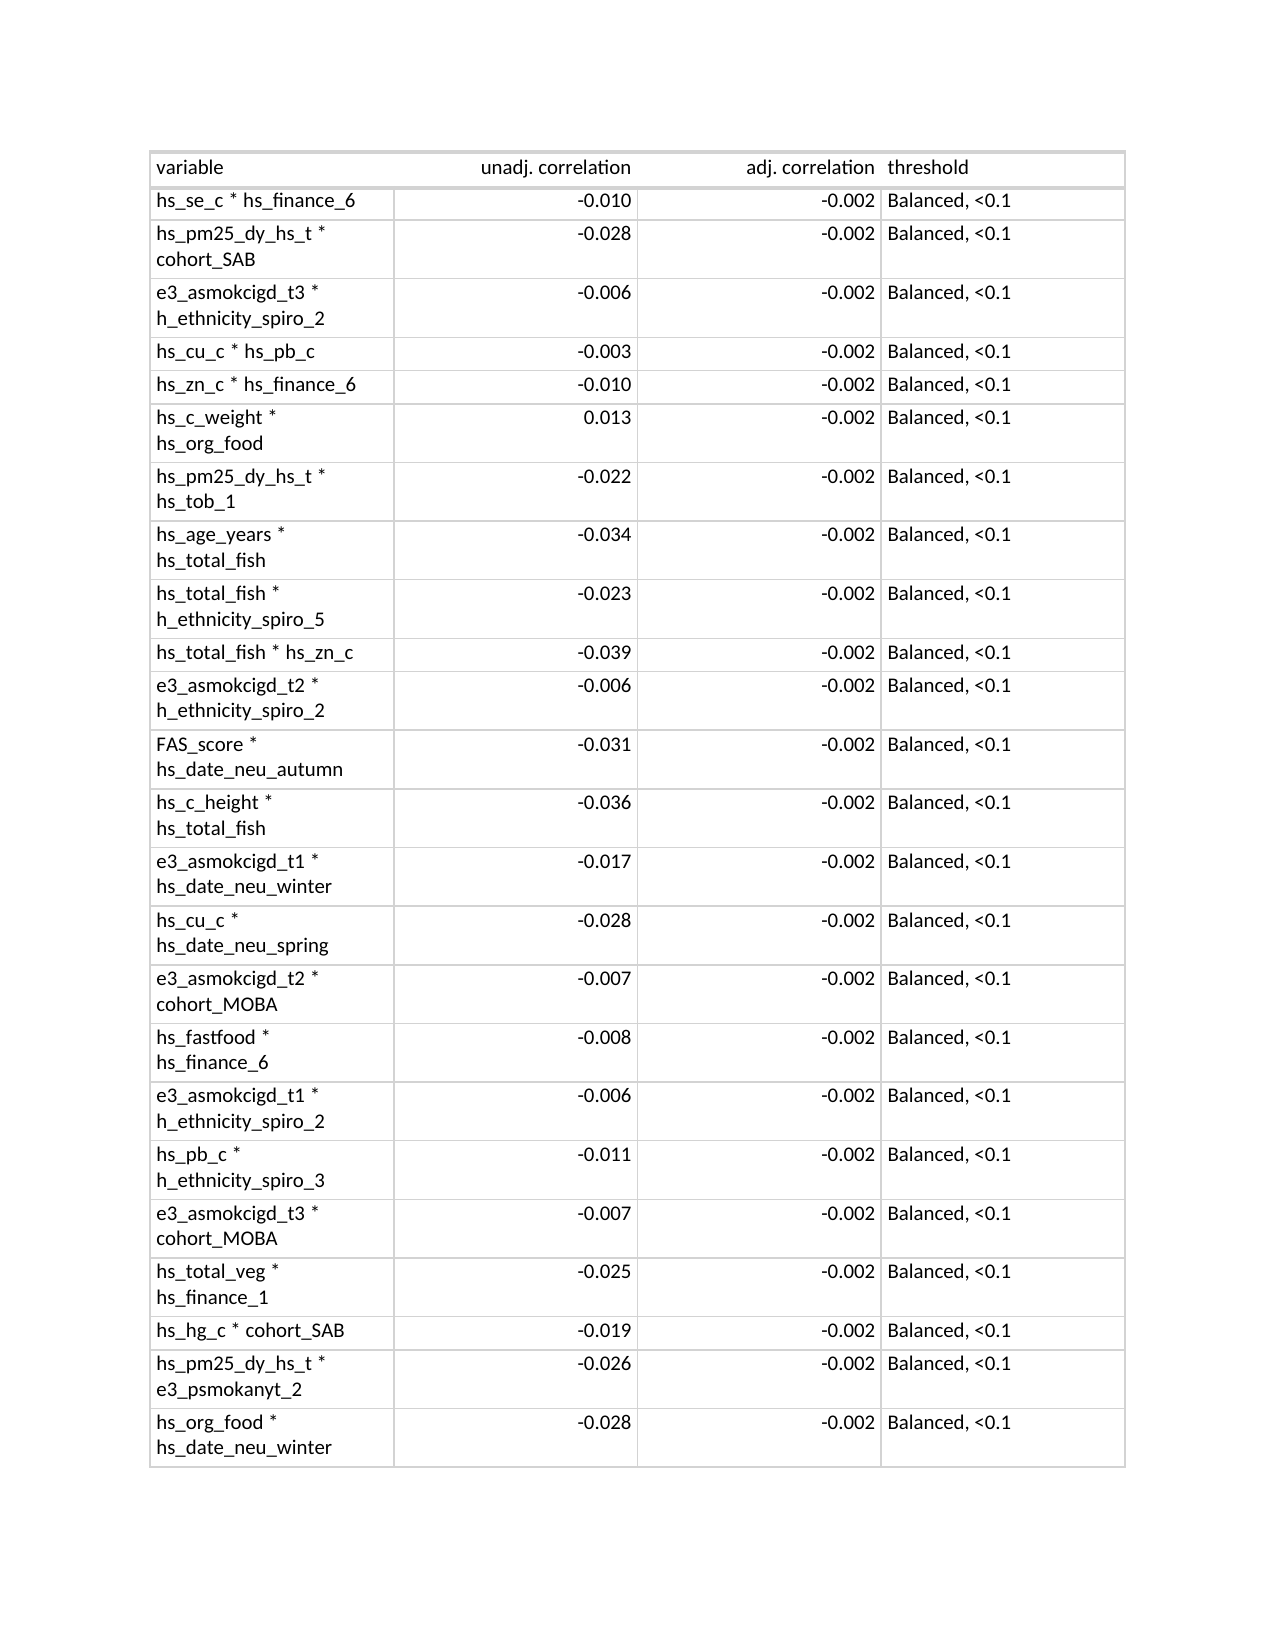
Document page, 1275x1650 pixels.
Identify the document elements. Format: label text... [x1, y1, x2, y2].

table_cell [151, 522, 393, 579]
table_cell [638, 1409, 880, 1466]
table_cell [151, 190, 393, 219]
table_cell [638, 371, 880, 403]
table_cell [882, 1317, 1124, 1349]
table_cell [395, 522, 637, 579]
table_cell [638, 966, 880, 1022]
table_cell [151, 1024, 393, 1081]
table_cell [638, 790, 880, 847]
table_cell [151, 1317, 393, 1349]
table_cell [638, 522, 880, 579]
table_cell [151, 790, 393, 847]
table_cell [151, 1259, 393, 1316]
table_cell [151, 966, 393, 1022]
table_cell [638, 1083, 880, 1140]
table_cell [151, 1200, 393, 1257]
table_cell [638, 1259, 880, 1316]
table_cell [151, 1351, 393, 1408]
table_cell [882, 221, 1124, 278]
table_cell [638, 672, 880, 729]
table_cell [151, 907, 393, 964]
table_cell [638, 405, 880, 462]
table_header threshold [881, 154, 1124, 186]
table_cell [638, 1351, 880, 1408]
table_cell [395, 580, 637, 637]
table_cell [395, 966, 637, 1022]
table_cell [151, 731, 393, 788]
table_header variable [151, 154, 394, 186]
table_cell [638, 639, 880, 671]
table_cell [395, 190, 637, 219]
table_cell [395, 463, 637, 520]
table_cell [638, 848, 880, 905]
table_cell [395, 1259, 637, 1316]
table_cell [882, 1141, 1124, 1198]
table_header adj. correlation [638, 154, 881, 186]
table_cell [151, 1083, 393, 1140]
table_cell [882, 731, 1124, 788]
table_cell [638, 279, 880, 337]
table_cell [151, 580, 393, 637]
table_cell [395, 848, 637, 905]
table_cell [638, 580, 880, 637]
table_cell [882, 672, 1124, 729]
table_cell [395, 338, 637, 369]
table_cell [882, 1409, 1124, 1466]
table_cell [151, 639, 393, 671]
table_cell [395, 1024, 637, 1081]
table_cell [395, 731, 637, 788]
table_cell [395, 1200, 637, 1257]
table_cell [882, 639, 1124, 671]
table_header unadj. correlation [394, 154, 637, 186]
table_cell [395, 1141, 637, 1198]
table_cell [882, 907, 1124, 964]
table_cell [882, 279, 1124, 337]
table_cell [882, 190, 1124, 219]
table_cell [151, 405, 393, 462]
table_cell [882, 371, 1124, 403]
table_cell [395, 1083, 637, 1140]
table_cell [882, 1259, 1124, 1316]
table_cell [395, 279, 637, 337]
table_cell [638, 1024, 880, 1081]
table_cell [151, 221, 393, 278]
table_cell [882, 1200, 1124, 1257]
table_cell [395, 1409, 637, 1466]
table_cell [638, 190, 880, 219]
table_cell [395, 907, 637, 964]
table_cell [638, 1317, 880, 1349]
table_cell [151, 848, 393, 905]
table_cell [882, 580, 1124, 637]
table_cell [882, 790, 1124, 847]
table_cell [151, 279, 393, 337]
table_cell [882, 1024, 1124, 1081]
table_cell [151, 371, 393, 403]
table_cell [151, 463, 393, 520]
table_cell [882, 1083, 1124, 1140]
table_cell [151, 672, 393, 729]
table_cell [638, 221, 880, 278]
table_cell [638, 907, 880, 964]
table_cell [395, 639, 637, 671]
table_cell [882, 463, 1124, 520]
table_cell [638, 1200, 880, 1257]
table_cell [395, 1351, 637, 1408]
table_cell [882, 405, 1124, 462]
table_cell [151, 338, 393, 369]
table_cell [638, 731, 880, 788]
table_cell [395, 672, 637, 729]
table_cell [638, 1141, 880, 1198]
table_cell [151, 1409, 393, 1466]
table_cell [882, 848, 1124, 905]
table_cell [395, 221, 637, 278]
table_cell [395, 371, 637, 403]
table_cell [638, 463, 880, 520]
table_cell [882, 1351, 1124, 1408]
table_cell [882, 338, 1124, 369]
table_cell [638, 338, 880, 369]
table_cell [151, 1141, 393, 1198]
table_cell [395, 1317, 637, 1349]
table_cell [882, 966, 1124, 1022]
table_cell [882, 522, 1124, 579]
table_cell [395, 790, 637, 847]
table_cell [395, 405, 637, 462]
